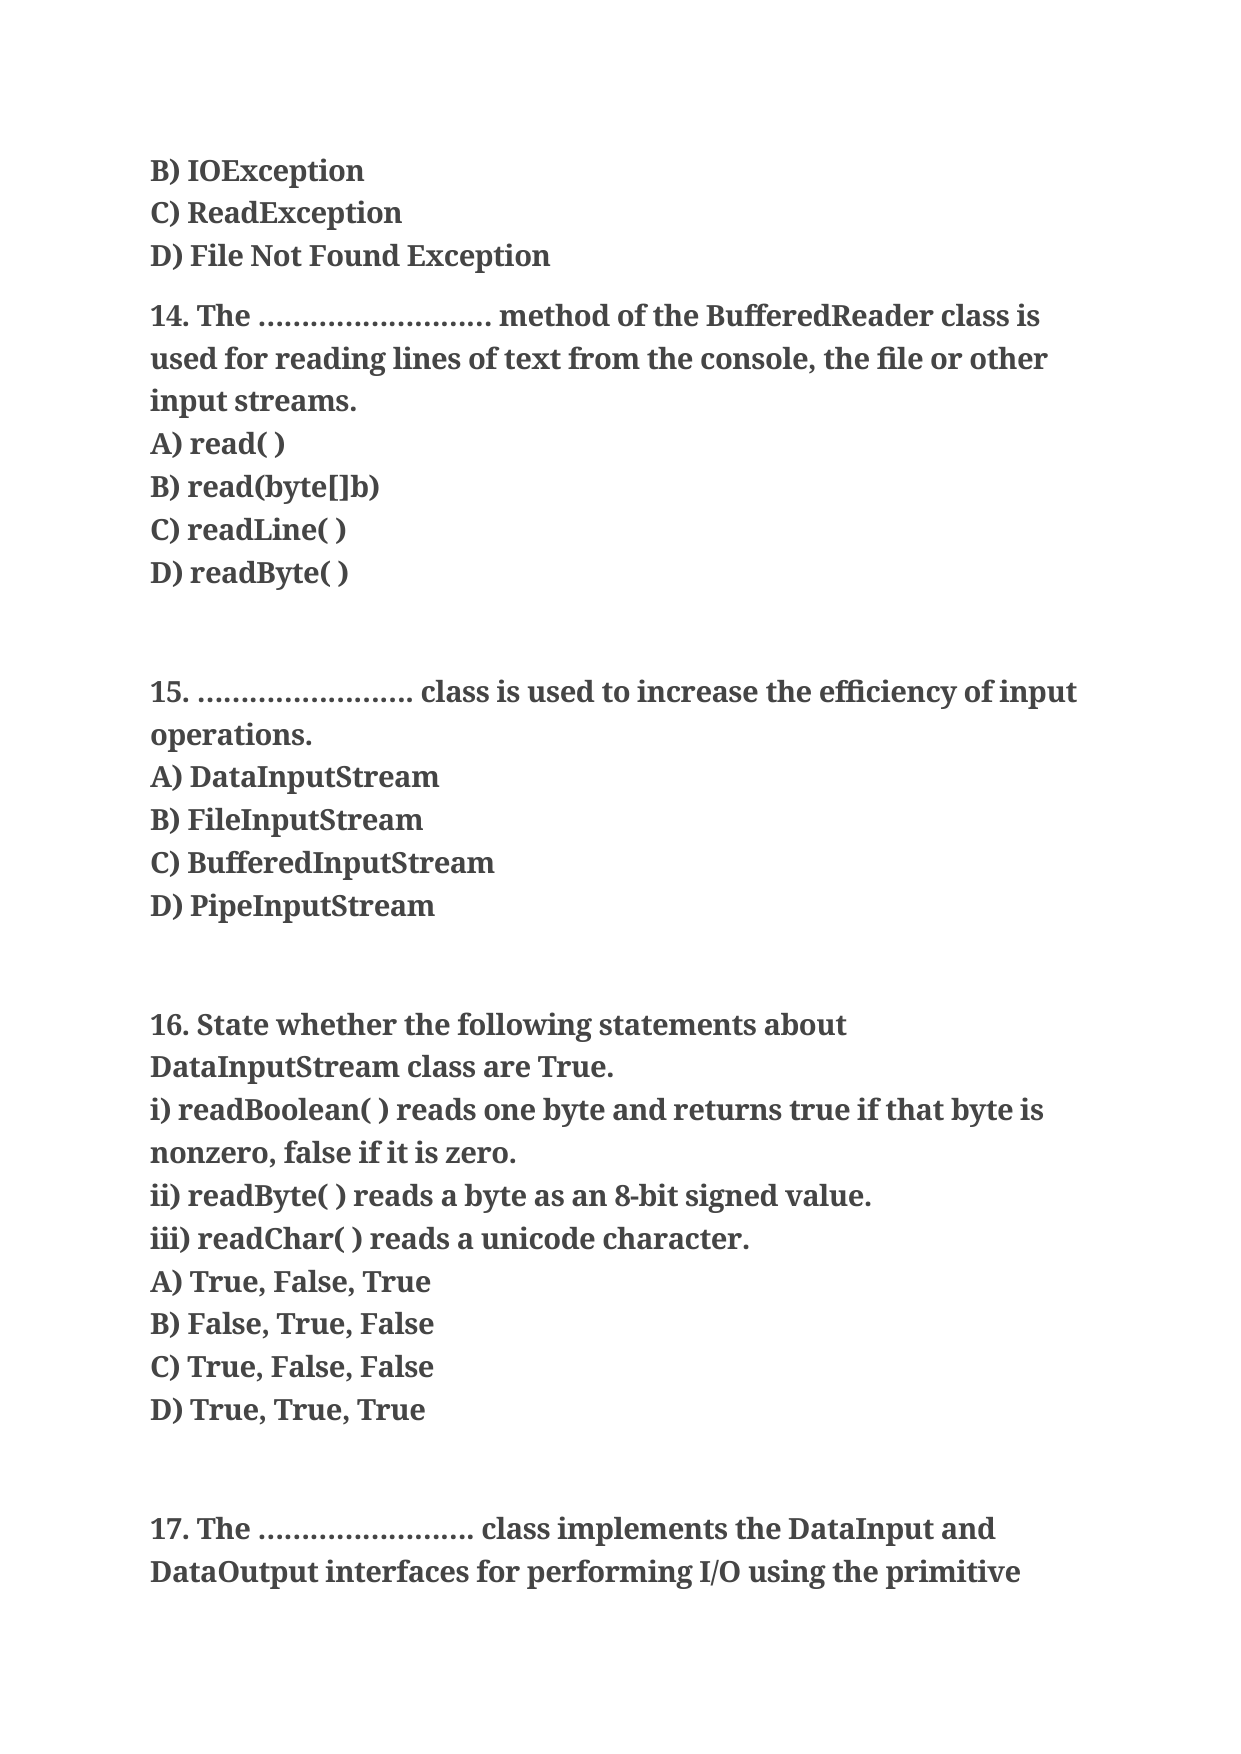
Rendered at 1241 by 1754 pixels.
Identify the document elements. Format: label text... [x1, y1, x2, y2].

text 16. State whether the following statements about DataInputStream class are True. i) readBoolean( ) reads one byte and returns true if that byte is nonzero, false if it is zero. ii) readByte( ) reads a byte as an 8-bit signed value. iii) readChar( ) reads a unicode character. A) True, False, True B) False, True, False C) True, False, False D) True, True, True [150, 1004, 1090, 1429]
text 15. ……………………. class is used to increase the efficiency of input operations. A) DataInputStream B) FileInputStream C) BufferedInputStream D) PipeInputStream [150, 671, 1090, 925]
text 14. The ……………………… method of the BufferedReader class is used for reading lines of text from the console, the file or other input streams. A) read( ) B) read(byte[]b) C) readLine( ) D) readByte( ) [150, 295, 1090, 592]
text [150, 1508, 1090, 1591]
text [150, 150, 1090, 275]
